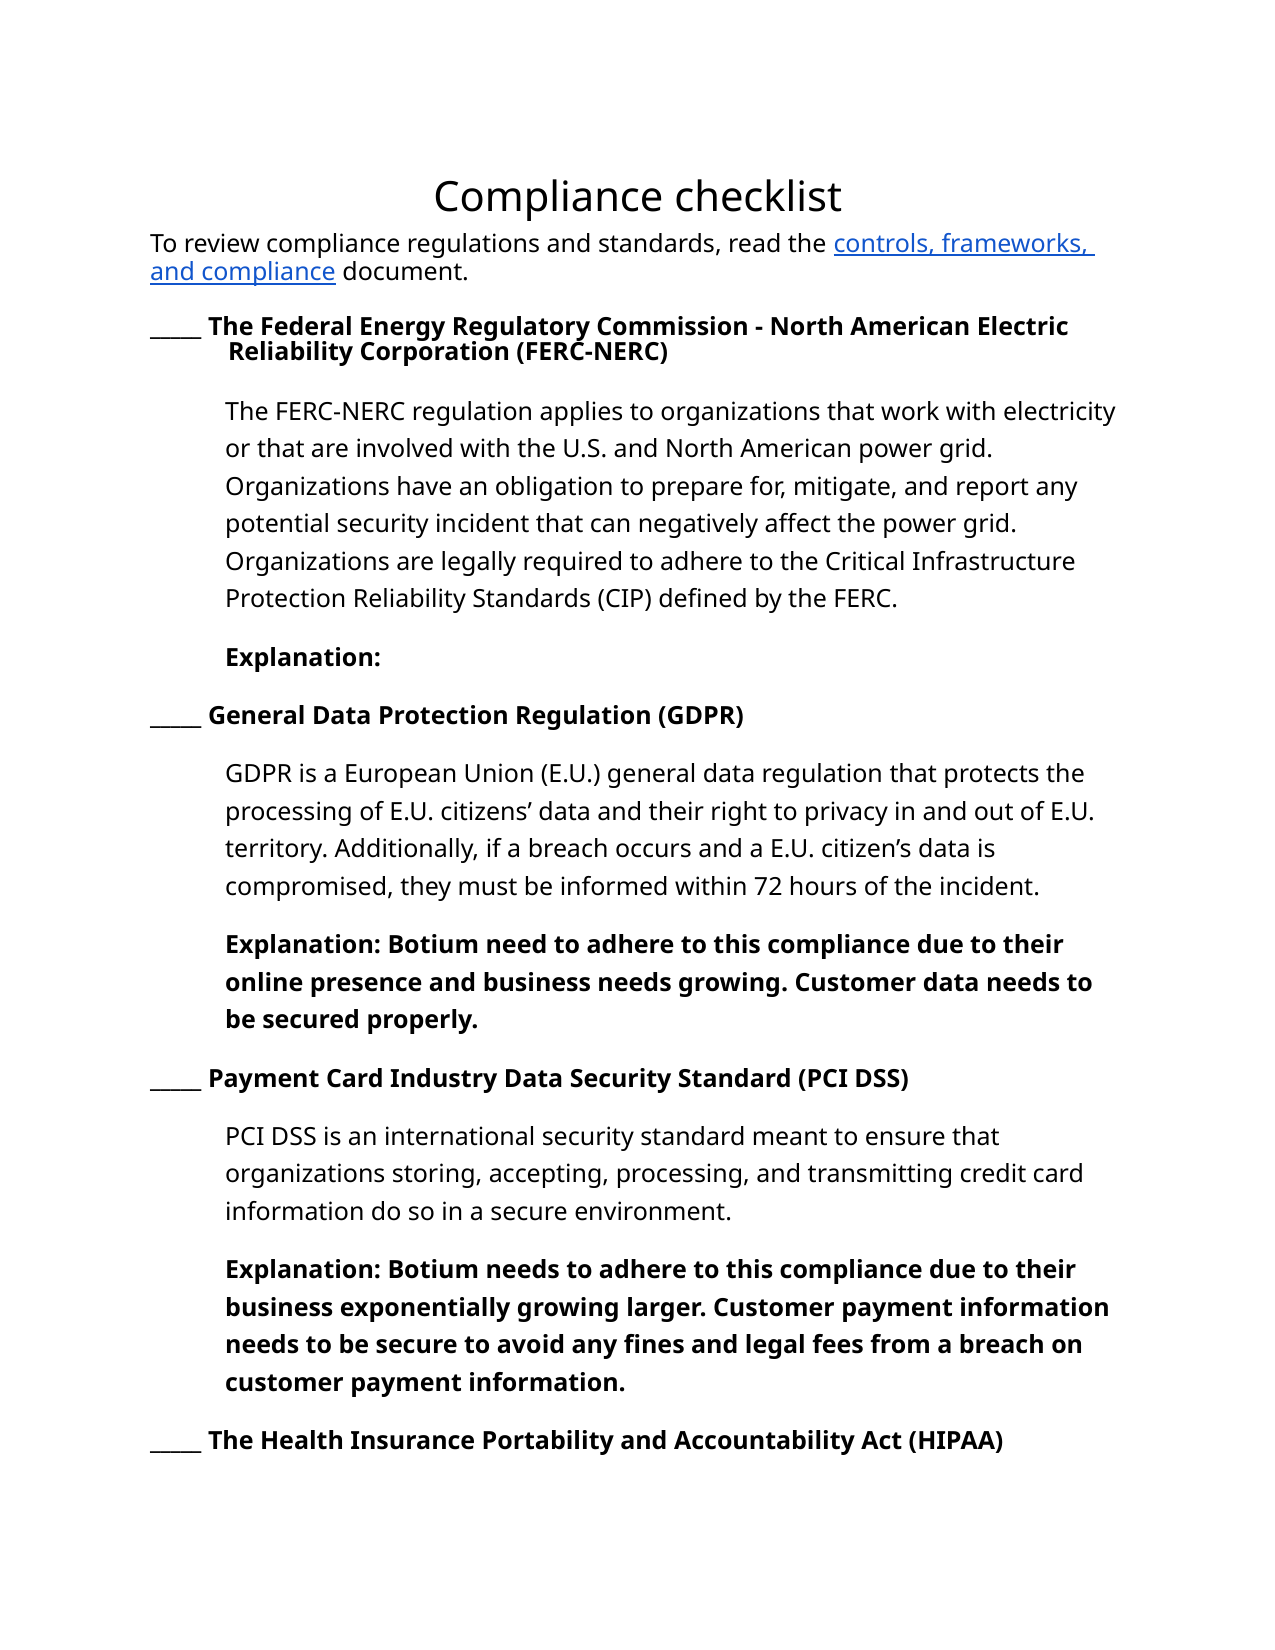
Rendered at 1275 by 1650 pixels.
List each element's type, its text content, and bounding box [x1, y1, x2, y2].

text PCI DSS is an international security standard meant to ensure that organizations storing, accepting, processing, and transmitting credit card information do so in a secure environment. [225, 1115, 1125, 1228]
text Compliance checklist [150, 192, 527, 217]
text Explanation: [225, 636, 1125, 674]
text _____ The Federal Energy Regulatory Commission - North American Electric [150, 315, 1125, 340]
text The FERC-NERC regulation applies to organizations that work with electricity or that are involved with the U.S. and North American power grid. Organizations have an obligation to prepare for, mitigate, and report any potential security incident that can negatively affect the power grid. Organizations are legally required to adhere to the Critical Infrastructure Protection Reliability Standards (CIP) defined by the FERC. [225, 390, 1125, 615]
text GDPR is a European Union (E.U.) general data regulation that protects the processing of E.U. citizens’ data and their right to privacy in and out of E.U. territory. Additionally, if a breach occurs and a E.U. citizen’s data is compromised, they must be informed within 72 hours of the incident. [225, 753, 1125, 903]
text Explanation: Botium needs to adhere to this compliance due to their business exponentially growing larger. Customer payment information needs to be secure to avoid any fines and legal fees from a breach on customer payment information. [225, 1249, 1125, 1399]
text Reliability Corporation (FERC-NERC) [150, 340, 1125, 365]
text Explanation: Botium need to adhere to this compliance due to their online presence and business needs growing. Customer data needs to be secured properly. [225, 924, 1125, 1036]
text Compliance checklist [530, 192, 1125, 217]
text To review compliance regulations and standards, read the controls, frameworks, and compliance document. [150, 229, 1125, 287]
text _____ The Health Insurance Portability and Accountability Act (HIPAA) [150, 1419, 1125, 1457]
text _____ General Data Protection Regulation (GDPR) [150, 694, 1125, 732]
text _____ Payment Card Industry Data Security Standard (PCI DSS) [150, 1057, 1125, 1094]
